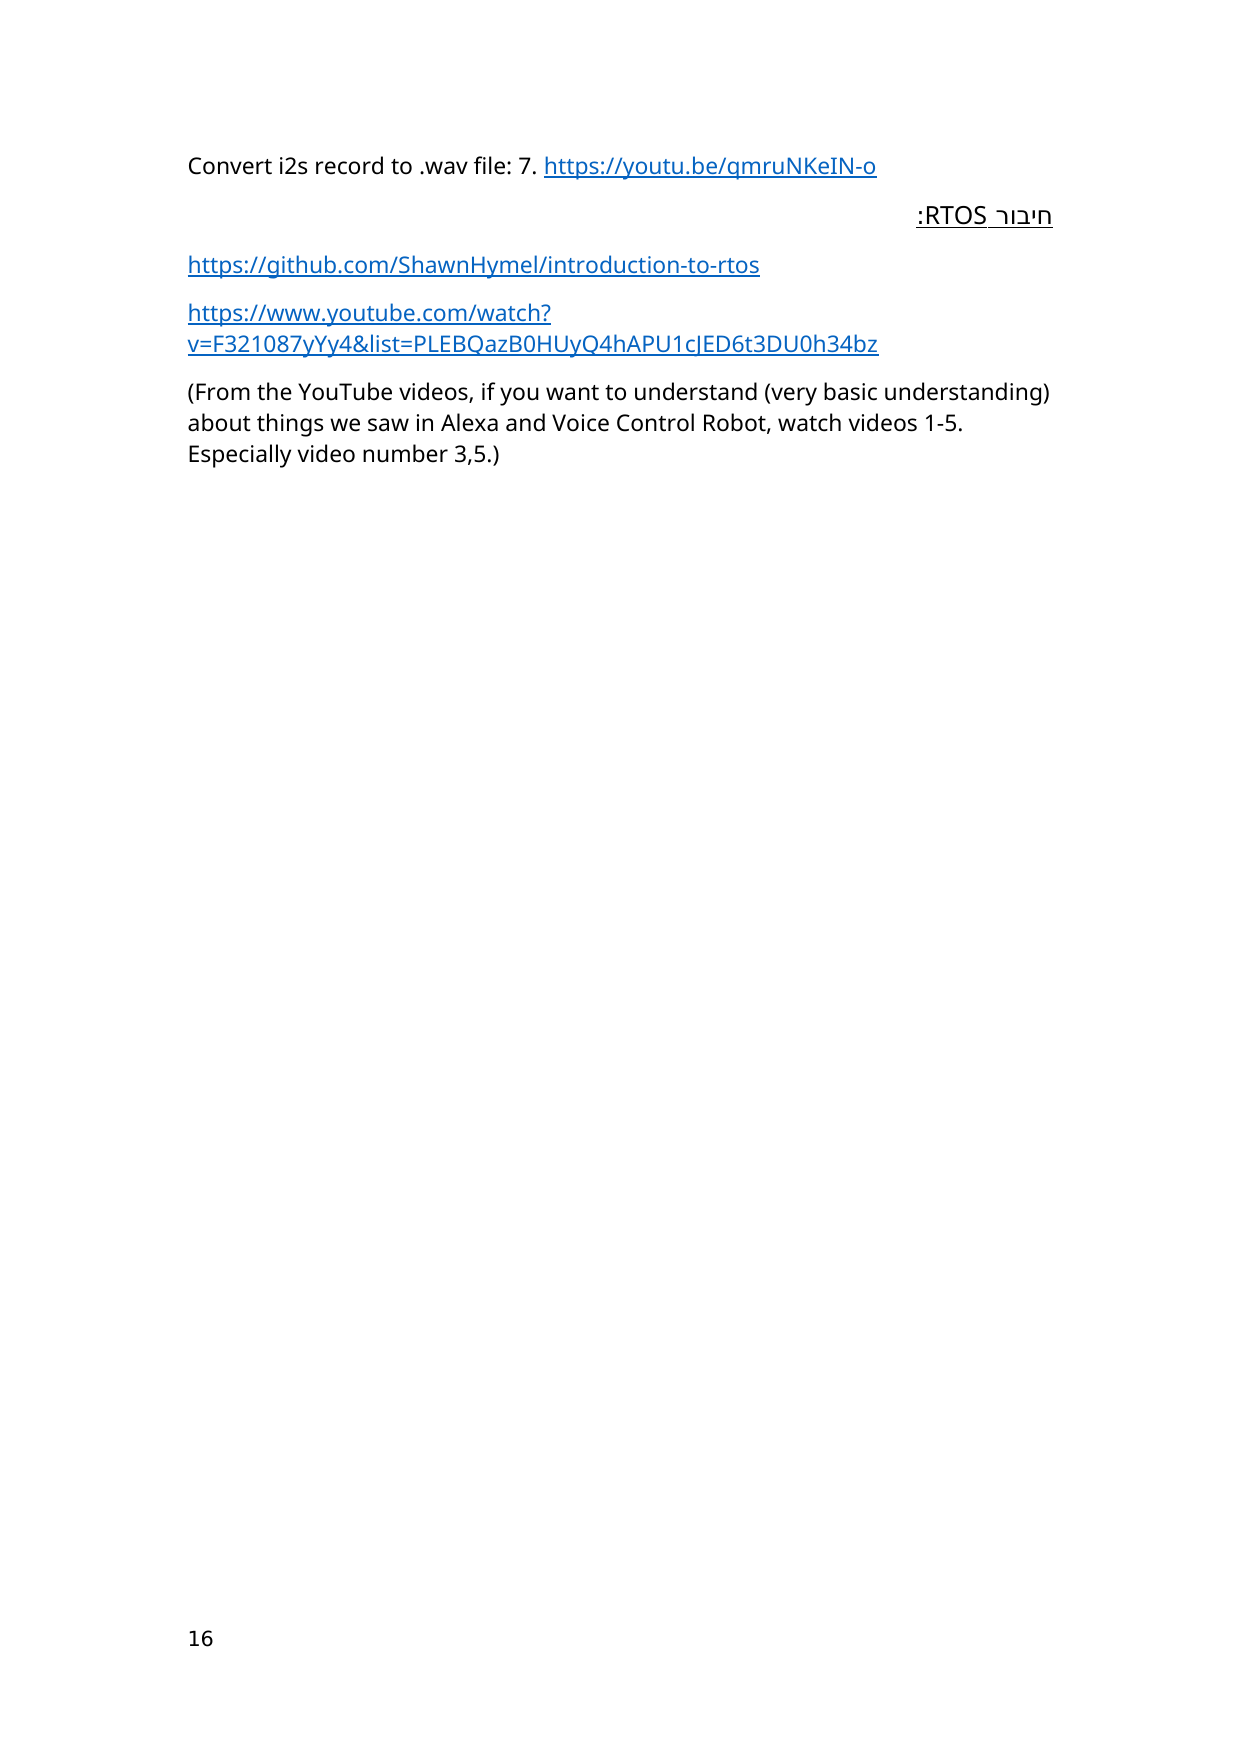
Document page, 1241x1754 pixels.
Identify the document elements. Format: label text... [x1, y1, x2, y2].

text חיבור RTOS: [187, 198, 1053, 232]
text (From the YouTube videos, if you want to understand (very basic understanding) about things we saw in Alexa and Voice Control Robot, watch videos 1-5. Especially video number 3,5.) [187, 376, 1053, 469]
text Convert i2s record to .wav file: 7. https://youtu.be/qmruNKeIN-o [187, 150, 1053, 181]
text https://github.com/ShawnHymel/introduction-to-rtos [187, 249, 1053, 280]
text https://www.youtube.com/watch?v=F321087yYy4&list=PLEBQazB0HUyQ4hAPU1cJED6t3DU0h34bz [187, 297, 1053, 359]
